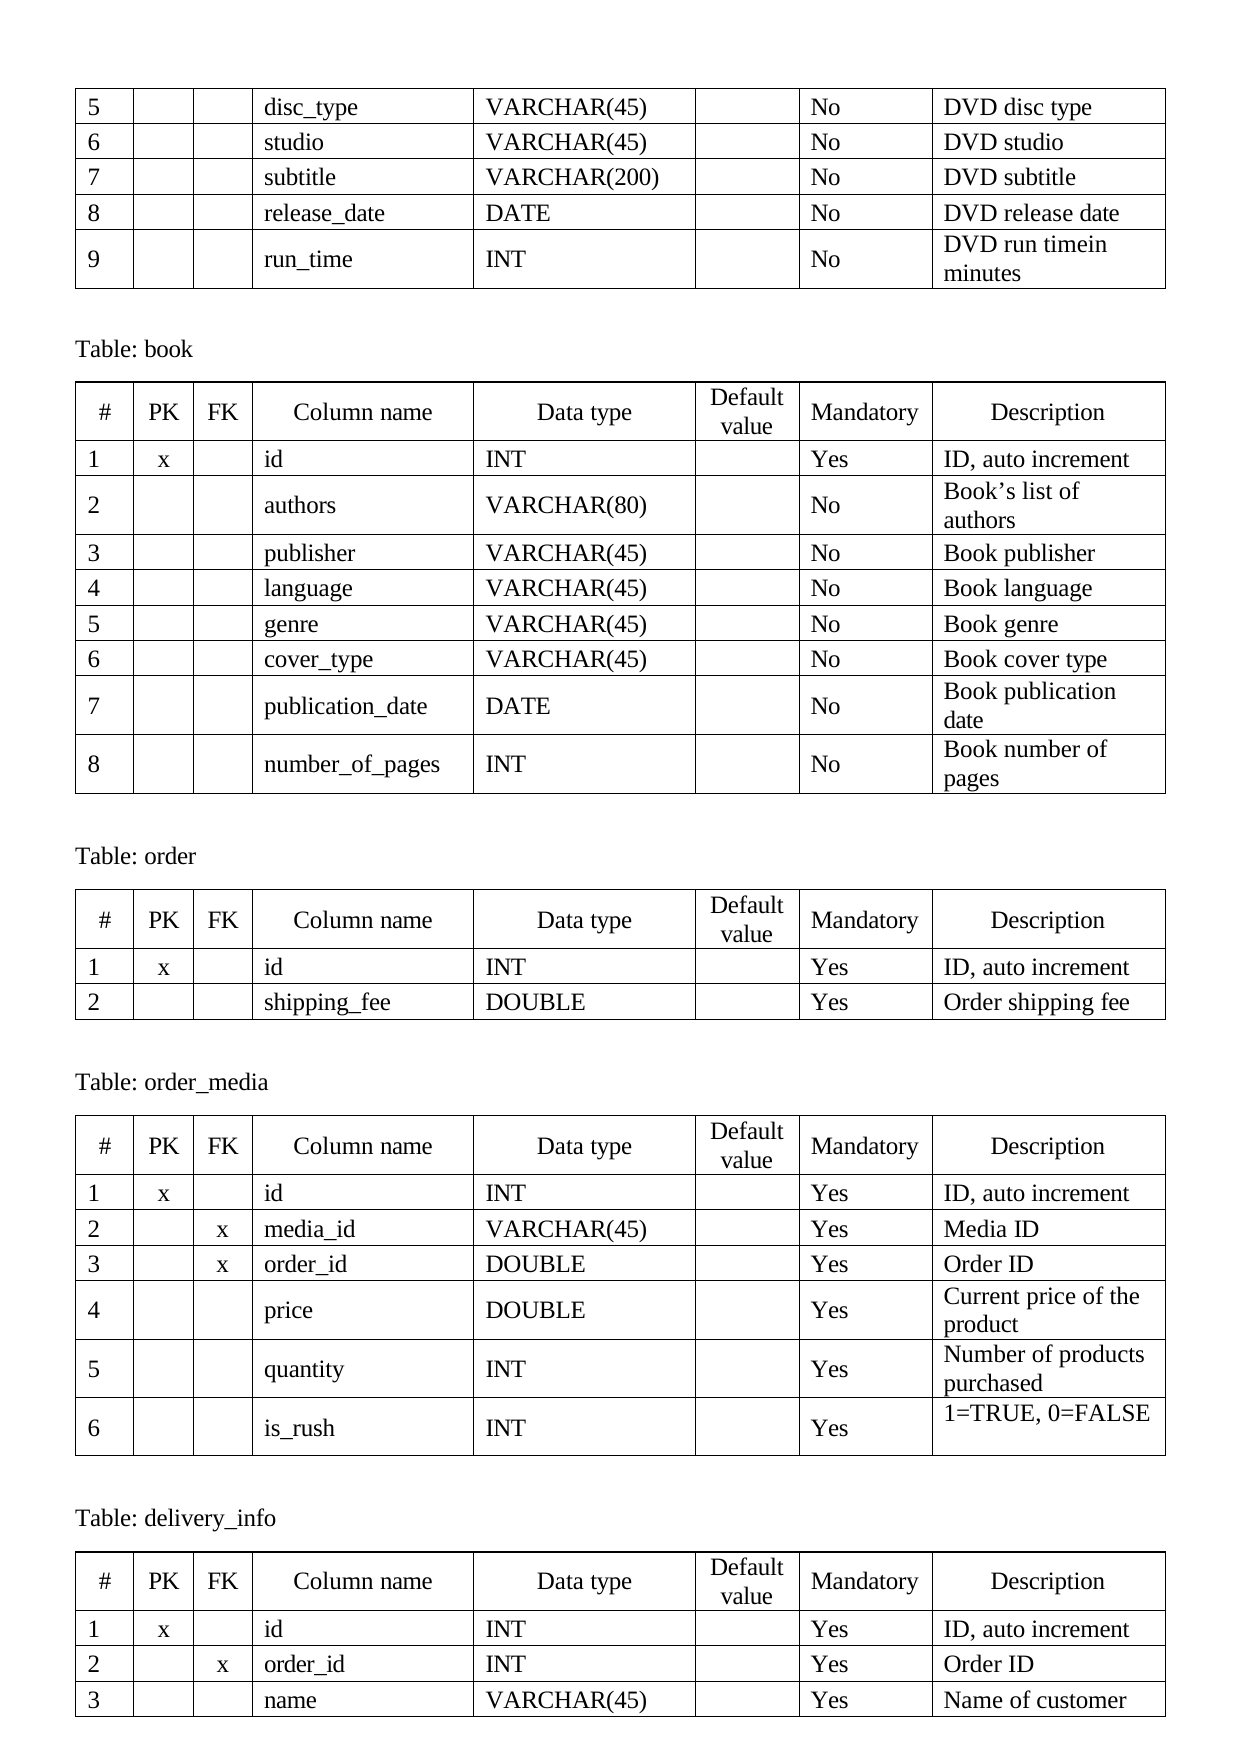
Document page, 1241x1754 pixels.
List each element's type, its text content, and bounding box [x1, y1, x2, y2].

table_cell subtitle [253, 159, 473, 193]
table_cell 1 [76, 1175, 133, 1209]
table_cell Yes [800, 1281, 932, 1339]
table_cell [194, 1611, 252, 1645]
table_cell [194, 984, 252, 1019]
table_cell 4 [76, 570, 133, 604]
table_cell Yes [800, 1246, 932, 1280]
table_cell [194, 195, 252, 229]
table_cell [194, 735, 252, 792]
table_cell 3 [76, 535, 133, 569]
table_cell INT [474, 441, 695, 475]
table_cell VARCHAR(45) [474, 124, 695, 158]
table_header Default value [696, 1553, 799, 1610]
table_cell 6 [76, 124, 133, 158]
table_cell VARCHAR(80) [474, 476, 695, 534]
table_cell No [800, 476, 932, 534]
table_cell 5 [76, 89, 133, 123]
table_cell No [800, 606, 932, 640]
table_header FK [194, 1553, 252, 1610]
table_cell [194, 641, 252, 675]
table_header PK [134, 1553, 193, 1610]
table_cell x [134, 441, 193, 475]
table_cell media_id [253, 1210, 473, 1245]
table_cell 1=TRUE, 0=FALSE [933, 1398, 1165, 1454]
table_cell [696, 676, 799, 734]
table_cell shipping_fee [253, 984, 473, 1019]
table_header FK [194, 890, 252, 948]
table_cell [696, 606, 799, 640]
table_cell No [800, 735, 932, 792]
table_cell [194, 570, 252, 604]
table_header Data type [474, 383, 695, 440]
table_cell Yes [800, 984, 932, 1019]
table_cell [134, 1340, 193, 1397]
table_cell [696, 1340, 799, 1397]
table_cell VARCHAR(45) [474, 89, 695, 123]
table_cell [696, 1611, 799, 1645]
table_cell INT [474, 1398, 695, 1454]
table_cell [134, 535, 193, 569]
table_header Column name [253, 890, 473, 948]
table_header Data type [474, 890, 695, 948]
table_cell Order shipping fee [933, 984, 1165, 1019]
table_cell id [253, 1611, 473, 1645]
table_cell language [253, 570, 473, 604]
table_cell [134, 1210, 193, 1245]
table_header Mandatory [800, 890, 932, 948]
table_header Column name [253, 1553, 473, 1610]
table_cell id [253, 1175, 473, 1209]
table_cell [134, 476, 193, 534]
table_cell [194, 89, 252, 123]
table_cell [134, 1246, 193, 1280]
table_cell [134, 1646, 193, 1681]
table_cell DOUBLE [474, 1281, 695, 1339]
table_header Mandatory [800, 1116, 932, 1174]
table_cell VARCHAR(200) [474, 159, 695, 193]
table_cell Current price of the product [933, 1281, 1165, 1339]
table_cell Name of customer [933, 1682, 1165, 1716]
table_header Description [933, 890, 1165, 948]
table_cell [696, 570, 799, 604]
table_cell Book language [933, 570, 1165, 604]
table_cell [134, 159, 193, 193]
table_cell INT [474, 1175, 695, 1209]
table_cell release_date [253, 195, 473, 229]
table_cell ID, auto increment [933, 1175, 1165, 1209]
table_cell x [194, 1210, 252, 1245]
table_header Default value [696, 383, 799, 440]
table_cell [194, 1175, 252, 1209]
table_cell ID, auto increment [933, 949, 1165, 983]
table_cell 7 [76, 159, 133, 193]
table_cell 1 [76, 441, 133, 475]
table_header Default value [696, 1116, 799, 1174]
table_cell [134, 124, 193, 158]
table_cell 3 [76, 1682, 133, 1716]
table_cell DVD run timein minutes [933, 230, 1165, 287]
table_cell Order ID [933, 1246, 1165, 1280]
table_cell [194, 124, 252, 158]
table_cell [696, 441, 799, 475]
table_cell [194, 949, 252, 983]
table_cell VARCHAR(45) [474, 1210, 695, 1245]
table_cell DVD studio [933, 124, 1165, 158]
table_cell [134, 1682, 193, 1716]
table_cell No [800, 641, 932, 675]
table_header Data type [474, 1553, 695, 1610]
table_cell [194, 1340, 252, 1397]
table_cell Book genre [933, 606, 1165, 640]
table_cell [134, 1398, 193, 1454]
table_cell INT [474, 1340, 695, 1397]
table_cell [696, 984, 799, 1019]
table_cell Yes [800, 441, 932, 475]
table_cell [696, 535, 799, 569]
table_cell [134, 735, 193, 792]
table_header PK [134, 383, 193, 440]
table_cell [696, 124, 799, 158]
table_cell Yes [800, 949, 932, 983]
table_cell INT [474, 735, 695, 792]
table_cell 3 [76, 1246, 133, 1280]
table_cell ID, auto increment [933, 441, 1165, 475]
table_cell [134, 641, 193, 675]
table_header PK [134, 890, 193, 948]
table_cell [134, 89, 193, 123]
table_cell 6 [76, 641, 133, 675]
table_cell publisher [253, 535, 473, 569]
table_cell Yes [800, 1682, 932, 1716]
table_cell ID, auto increment [933, 1611, 1165, 1645]
table_cell Book cover type [933, 641, 1165, 675]
table_cell INT [474, 949, 695, 983]
table_cell VARCHAR(45) [474, 641, 695, 675]
table_cell Yes [800, 1398, 932, 1454]
table_cell DATE [474, 676, 695, 734]
table_cell 5 [76, 1340, 133, 1397]
table_cell [696, 1281, 799, 1339]
table_cell No [800, 535, 932, 569]
table_cell authors [253, 476, 473, 534]
text Table: book [75, 334, 1178, 362]
table_header Description [933, 1116, 1165, 1174]
table_cell [194, 676, 252, 734]
table_header Description [933, 383, 1165, 440]
table_cell name [253, 1682, 473, 1716]
table_cell [194, 1281, 252, 1339]
table_cell Book publisher [933, 535, 1165, 569]
table_cell 4 [76, 1281, 133, 1339]
table_cell [194, 159, 252, 193]
table_cell 1 [76, 1611, 133, 1645]
table_cell [194, 535, 252, 569]
text Table: delivery_info [75, 1503, 1178, 1532]
table_cell [194, 230, 252, 287]
table_cell x [194, 1646, 252, 1681]
table_cell [194, 1398, 252, 1454]
table_header Column name [253, 383, 473, 440]
table_cell [696, 89, 799, 123]
table_header # [76, 890, 133, 948]
table_cell publication_date [253, 676, 473, 734]
table_cell Yes [800, 1210, 932, 1245]
table_header # [76, 383, 133, 440]
table_header # [76, 1116, 133, 1174]
table_cell 8 [76, 195, 133, 229]
table_cell [134, 1281, 193, 1339]
table_header # [76, 1553, 133, 1610]
table_cell DOUBLE [474, 1246, 695, 1280]
table_cell x [134, 949, 193, 983]
table_cell Media ID [933, 1210, 1165, 1245]
table_cell [134, 230, 193, 287]
table_cell [194, 476, 252, 534]
table_cell No [800, 159, 932, 193]
table_cell 7 [76, 676, 133, 734]
table_cell VARCHAR(45) [474, 606, 695, 640]
table_cell [134, 606, 193, 640]
table_cell [696, 159, 799, 193]
table_cell [696, 1398, 799, 1454]
table_cell [696, 1175, 799, 1209]
table_cell price [253, 1281, 473, 1339]
table_cell Number of products purchased [933, 1340, 1165, 1397]
table_cell No [800, 89, 932, 123]
table_cell Yes [800, 1340, 932, 1397]
table_cell DVD release date [933, 195, 1165, 229]
table_cell id [253, 949, 473, 983]
table_cell 9 [76, 230, 133, 287]
table_cell 6 [76, 1398, 133, 1454]
table_cell 2 [76, 1646, 133, 1681]
table_cell [696, 949, 799, 983]
table_cell No [800, 230, 932, 287]
table_header PK [134, 1116, 193, 1174]
table_cell [696, 476, 799, 534]
table_cell VARCHAR(45) [474, 1682, 695, 1716]
table_cell order_id [253, 1646, 473, 1681]
table_cell 2 [76, 476, 133, 534]
table_cell 2 [76, 984, 133, 1019]
table_cell DATE [474, 195, 695, 229]
table_cell studio [253, 124, 473, 158]
table_header FK [194, 383, 252, 440]
table_cell [194, 441, 252, 475]
table_header Default value [696, 890, 799, 948]
table_cell disc_type [253, 89, 473, 123]
table_cell [194, 606, 252, 640]
table_cell [696, 735, 799, 792]
table_cell No [800, 124, 932, 158]
table_cell INT [474, 1646, 695, 1681]
table_cell is_rush [253, 1398, 473, 1454]
table_cell Yes [800, 1646, 932, 1681]
table_cell Book’s list of authors [933, 476, 1165, 534]
table_cell id [253, 441, 473, 475]
table_cell Yes [800, 1611, 932, 1645]
table_cell x [194, 1246, 252, 1280]
table_cell DOUBLE [474, 984, 695, 1019]
table_cell Yes [800, 1175, 932, 1209]
table_cell [696, 195, 799, 229]
table_cell cover_type [253, 641, 473, 675]
table_cell [194, 1682, 252, 1716]
text Table: order [75, 841, 1178, 870]
table_cell [696, 1246, 799, 1280]
table_cell VARCHAR(45) [474, 570, 695, 604]
text Table: order_media [75, 1067, 1178, 1096]
table_cell [134, 195, 193, 229]
table_cell Order ID [933, 1646, 1165, 1681]
table_cell x [134, 1611, 193, 1645]
table_cell order_id [253, 1246, 473, 1280]
table_cell number_of_pages [253, 735, 473, 792]
table_cell VARCHAR(45) [474, 535, 695, 569]
table_cell [696, 1682, 799, 1716]
table_cell [696, 1210, 799, 1245]
table_cell DVD disc type [933, 89, 1165, 123]
table_cell 5 [76, 606, 133, 640]
table_header Data type [474, 1116, 695, 1174]
table_cell INT [474, 1611, 695, 1645]
table_cell 1 [76, 949, 133, 983]
table_cell genre [253, 606, 473, 640]
table_header Mandatory [800, 383, 932, 440]
table_header Column name [253, 1116, 473, 1174]
table_cell [134, 984, 193, 1019]
table_cell DVD subtitle [933, 159, 1165, 193]
table_header Mandatory [800, 1553, 932, 1610]
table_cell [134, 676, 193, 734]
table_cell [696, 1646, 799, 1681]
table_header FK [194, 1116, 252, 1174]
table_cell Book publication date [933, 676, 1165, 734]
table_cell [696, 641, 799, 675]
table_header Description [933, 1553, 1165, 1610]
table_cell 2 [76, 1210, 133, 1245]
table_cell No [800, 195, 932, 229]
table_cell INT [474, 230, 695, 287]
table_cell No [800, 570, 932, 604]
table_cell [696, 230, 799, 287]
table_cell 8 [76, 735, 133, 792]
table_cell quantity [253, 1340, 473, 1397]
table_cell x [134, 1175, 193, 1209]
table_cell run_time [253, 230, 473, 287]
table_cell No [800, 676, 932, 734]
table_cell Book number of pages [933, 735, 1165, 792]
table_cell [134, 570, 193, 604]
